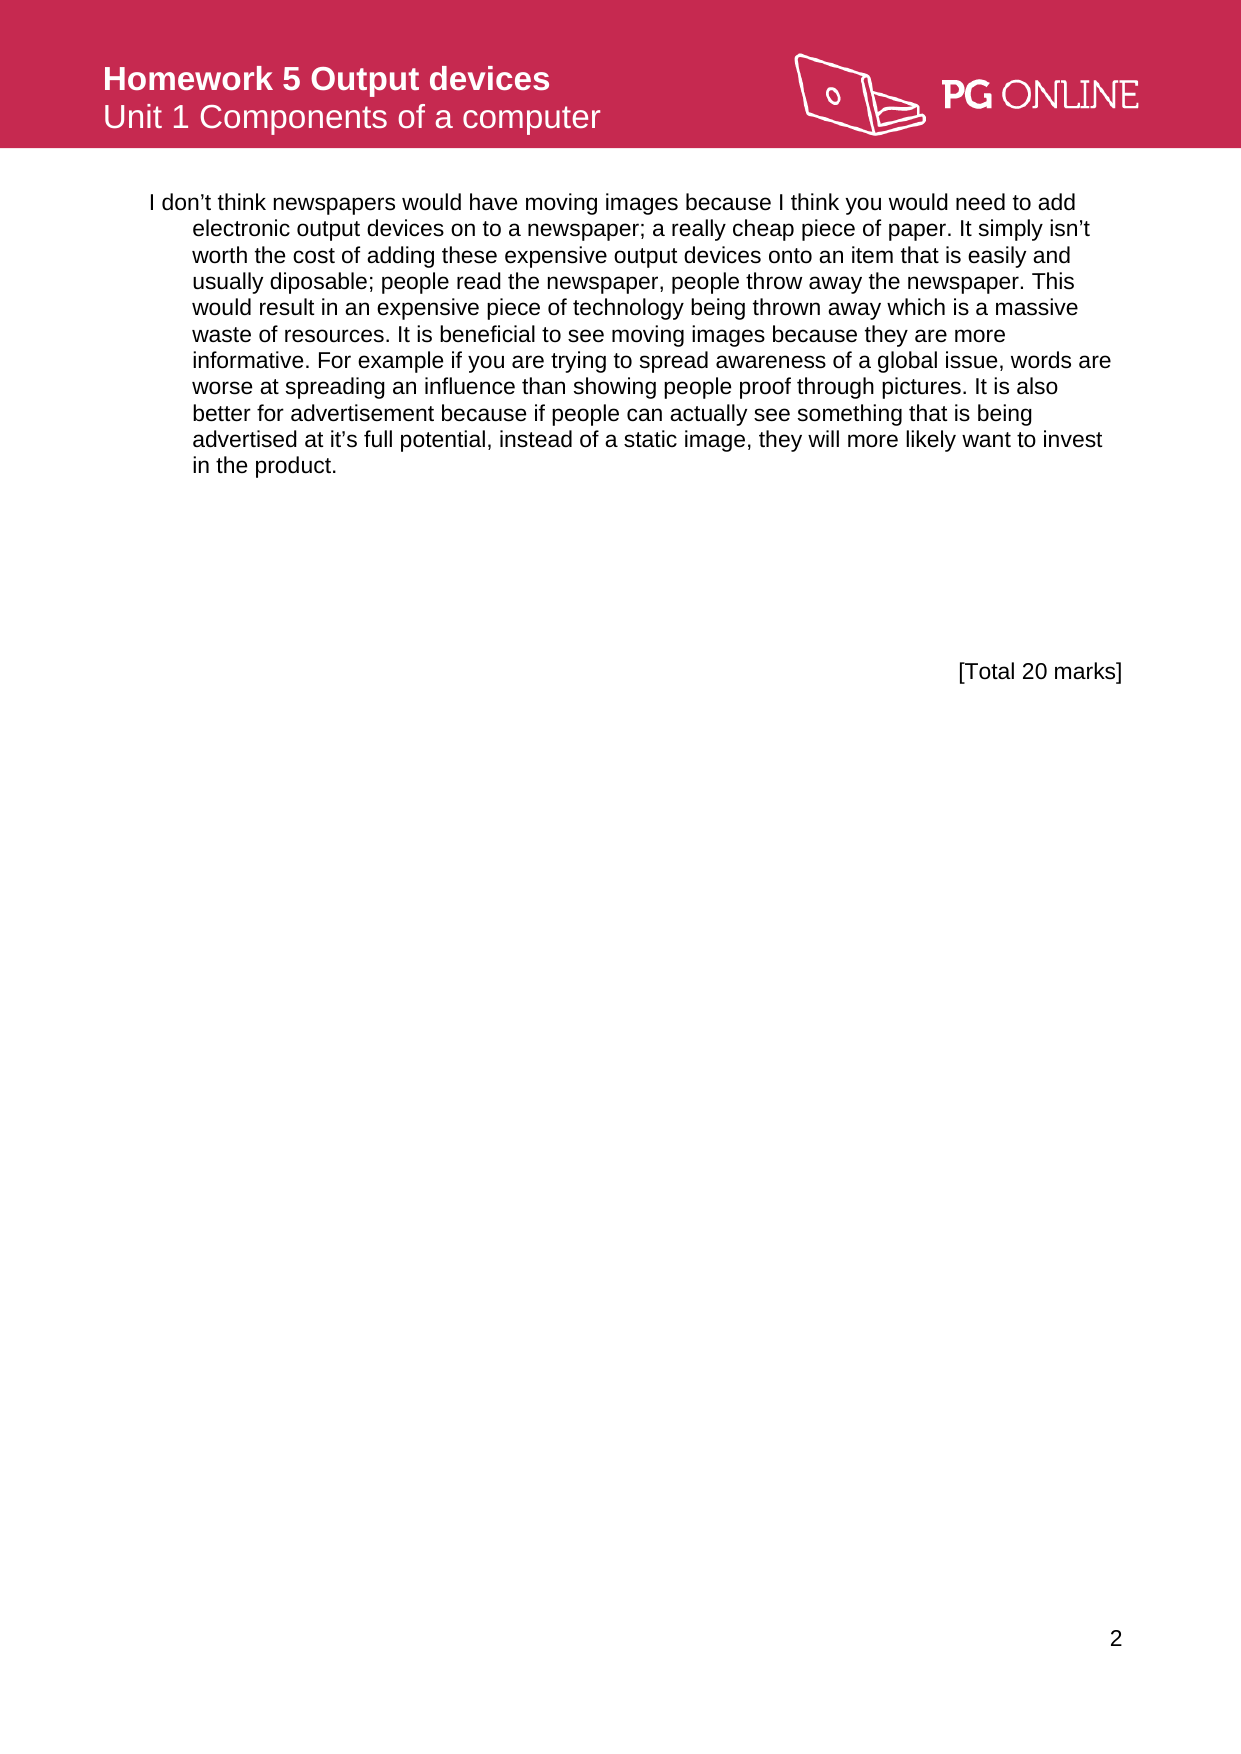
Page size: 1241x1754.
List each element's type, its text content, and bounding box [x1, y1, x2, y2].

list [Total 20 marks] [149, 658, 1122, 684]
picture [794, 53, 1139, 136]
list I don’t think newspapers would have moving images because I think you would need to add electronic output devices on to a newspaper; a really cheap piece of paper. It simply isn’t worth the cost of adding these expensive output devices onto an item that is easily and usually diposable; people read the newspaper, people throw away the newspaper. This would result in an expensive piece of technology being thrown away which is a massive waste of resources. It is beneficial to see moving images because they are more informative. For example if you are trying to spread awareness of a global issue, words are worse at spreading an influence than showing people proof through pictures. It is also better for advertisement because if people can actually see something that is being advertised at it’s full potential, instead of a static image, they will more likely want to invest in the product. [149, 189, 1122, 479]
